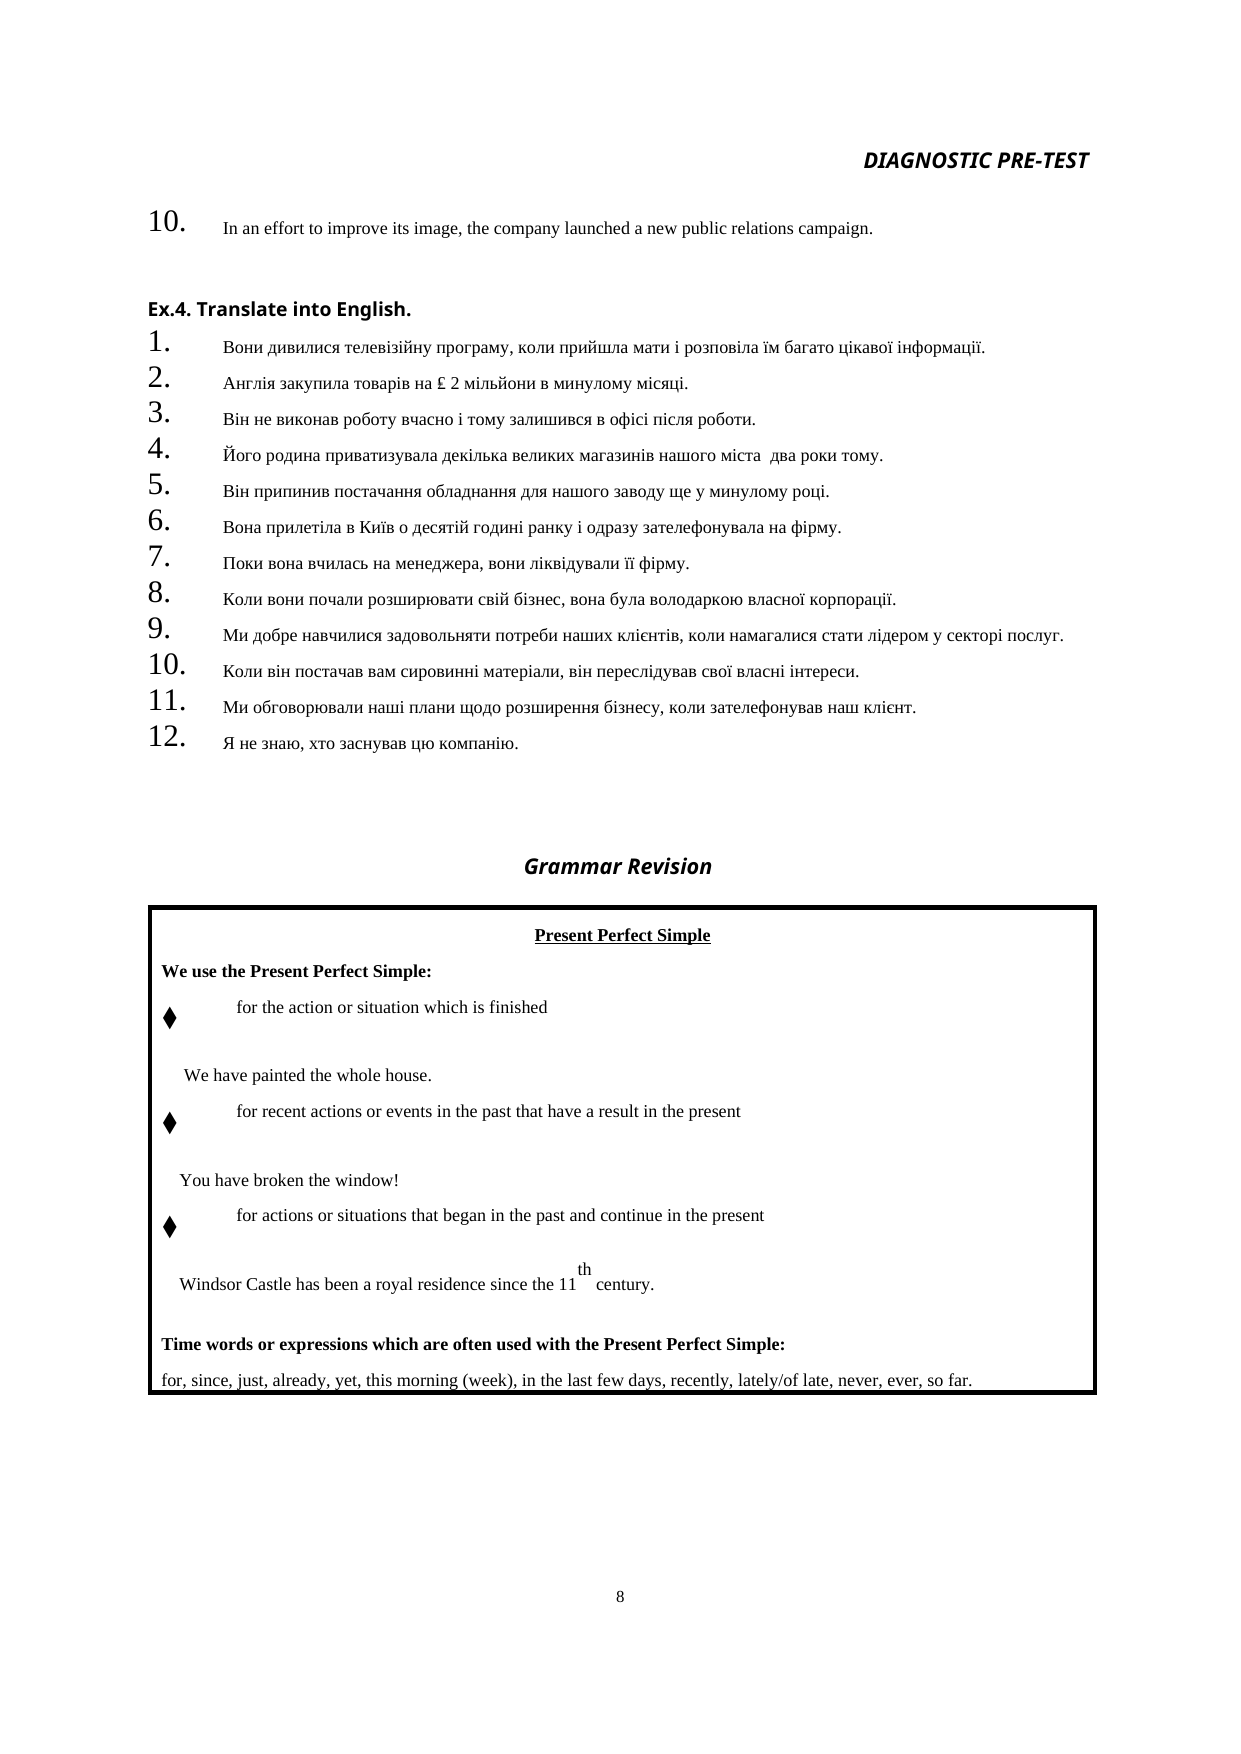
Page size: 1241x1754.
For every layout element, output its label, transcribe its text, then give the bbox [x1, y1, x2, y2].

list Англія закупила товарів на ₤ 2 мільйони в минулому місяці. [147, 358, 1092, 394]
list Вона прилетіла в Київ о десятій годині ранку і одразу зателефонувала на фірму. [147, 502, 1092, 537]
list Він припинив постачання обладнання для нашого заводу ще у минулому році. [147, 466, 1092, 502]
text Grammar Revision [147, 830, 1092, 881]
list In an effort to improve its image, the company launched a new public relations campaign. [147, 202, 1092, 238]
list Я не знаю, хто заснував цю компанію. [147, 717, 1092, 753]
text Ex.4. Translate into English. [147, 276, 1092, 322]
list Вони дивилися телевізійну програму, коли прийшла мати і розповіла їм багато цікавої інформації. [147, 322, 1092, 358]
list Коли вони почали розширювати свій бізнес, вона була володаркою власної корпорації. [147, 573, 1092, 609]
list Поки вона вчилась на менеджера, вони ліквідували її фірму. [147, 537, 1092, 573]
list Він не виконав роботу вчасно і тому залишився в офісі після роботи. [147, 394, 1092, 430]
list Його родина приватизувала декілька великих магазинів нашого міста два роки тому. [147, 430, 1092, 466]
list Коли він постачав вам сировинні матеріали, він переслідував свої власні інтереси. [147, 645, 1092, 681]
table_header Present Perfect Simple We use the Present Perfect Simple: for the action or situation which is finished We have painted the whole house. for recent actions or events in the past that have a result in the present You have broken the window! for actions or situations that began in the past and continue in the present Windsor Castle has been a royal residence since the 11th century. Time words or expressions which are often used with the Present Perfect Simple: for, since, just, already, yet, this morning (week), in the last few days, recently, lately/of late, never, ever, so far. [152, 910, 1093, 1390]
list Ми обговорювали наші плани щодо розширення бізнесу, коли зателефонував наш клієнт. [147, 681, 1092, 717]
list Ми добре навчилися задовольняти потреби наших клієнтів, коли намагалися стати лідером у секторі послуг. [147, 609, 1092, 645]
